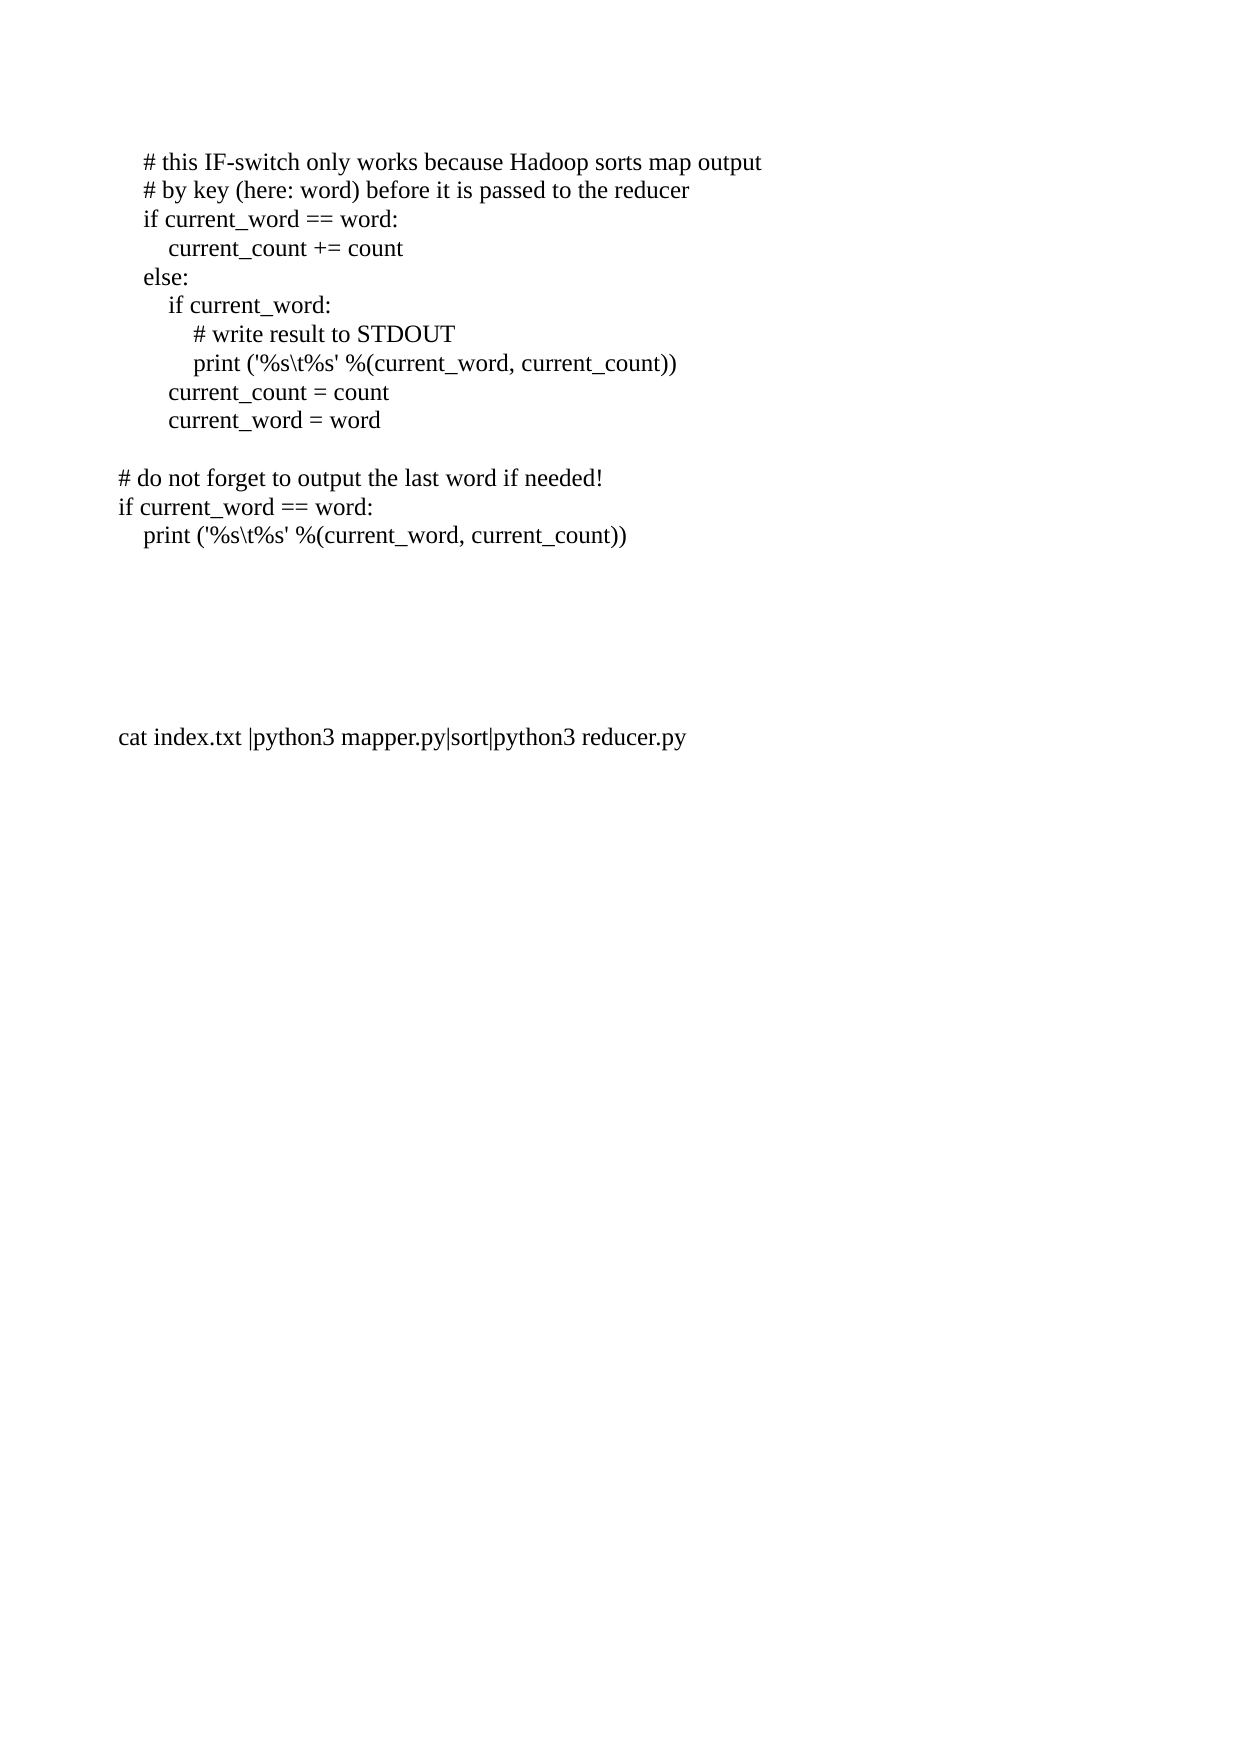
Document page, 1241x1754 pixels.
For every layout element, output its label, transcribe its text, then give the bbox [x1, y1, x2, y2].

text print ('%s\t%s' %(current_word, current_count)) [118, 348, 1122, 377]
text # this IF-switch only works because Hadoop sorts map output [118, 147, 1122, 176]
text # by key (here: word) before it is passed to the reducer [118, 176, 1122, 204]
text if current_word == word: [118, 492, 1122, 521]
text if current_word: [118, 291, 1122, 319]
text print ('%s\t%s' %(current_word, current_count)) [118, 521, 1122, 549]
text if current_word == word: [118, 204, 1122, 233]
text else: [118, 262, 1122, 291]
text # write result to STDOUT [118, 319, 1122, 348]
text current_count += count [118, 233, 1122, 262]
text # do not forget to output the last word if needed! [118, 463, 1122, 492]
text cat index.txt |python3 mapper.py|sort|python3 reducer.py [118, 722, 1122, 751]
text current_count = count [118, 377, 1122, 406]
text current_word = word [118, 406, 1122, 434]
